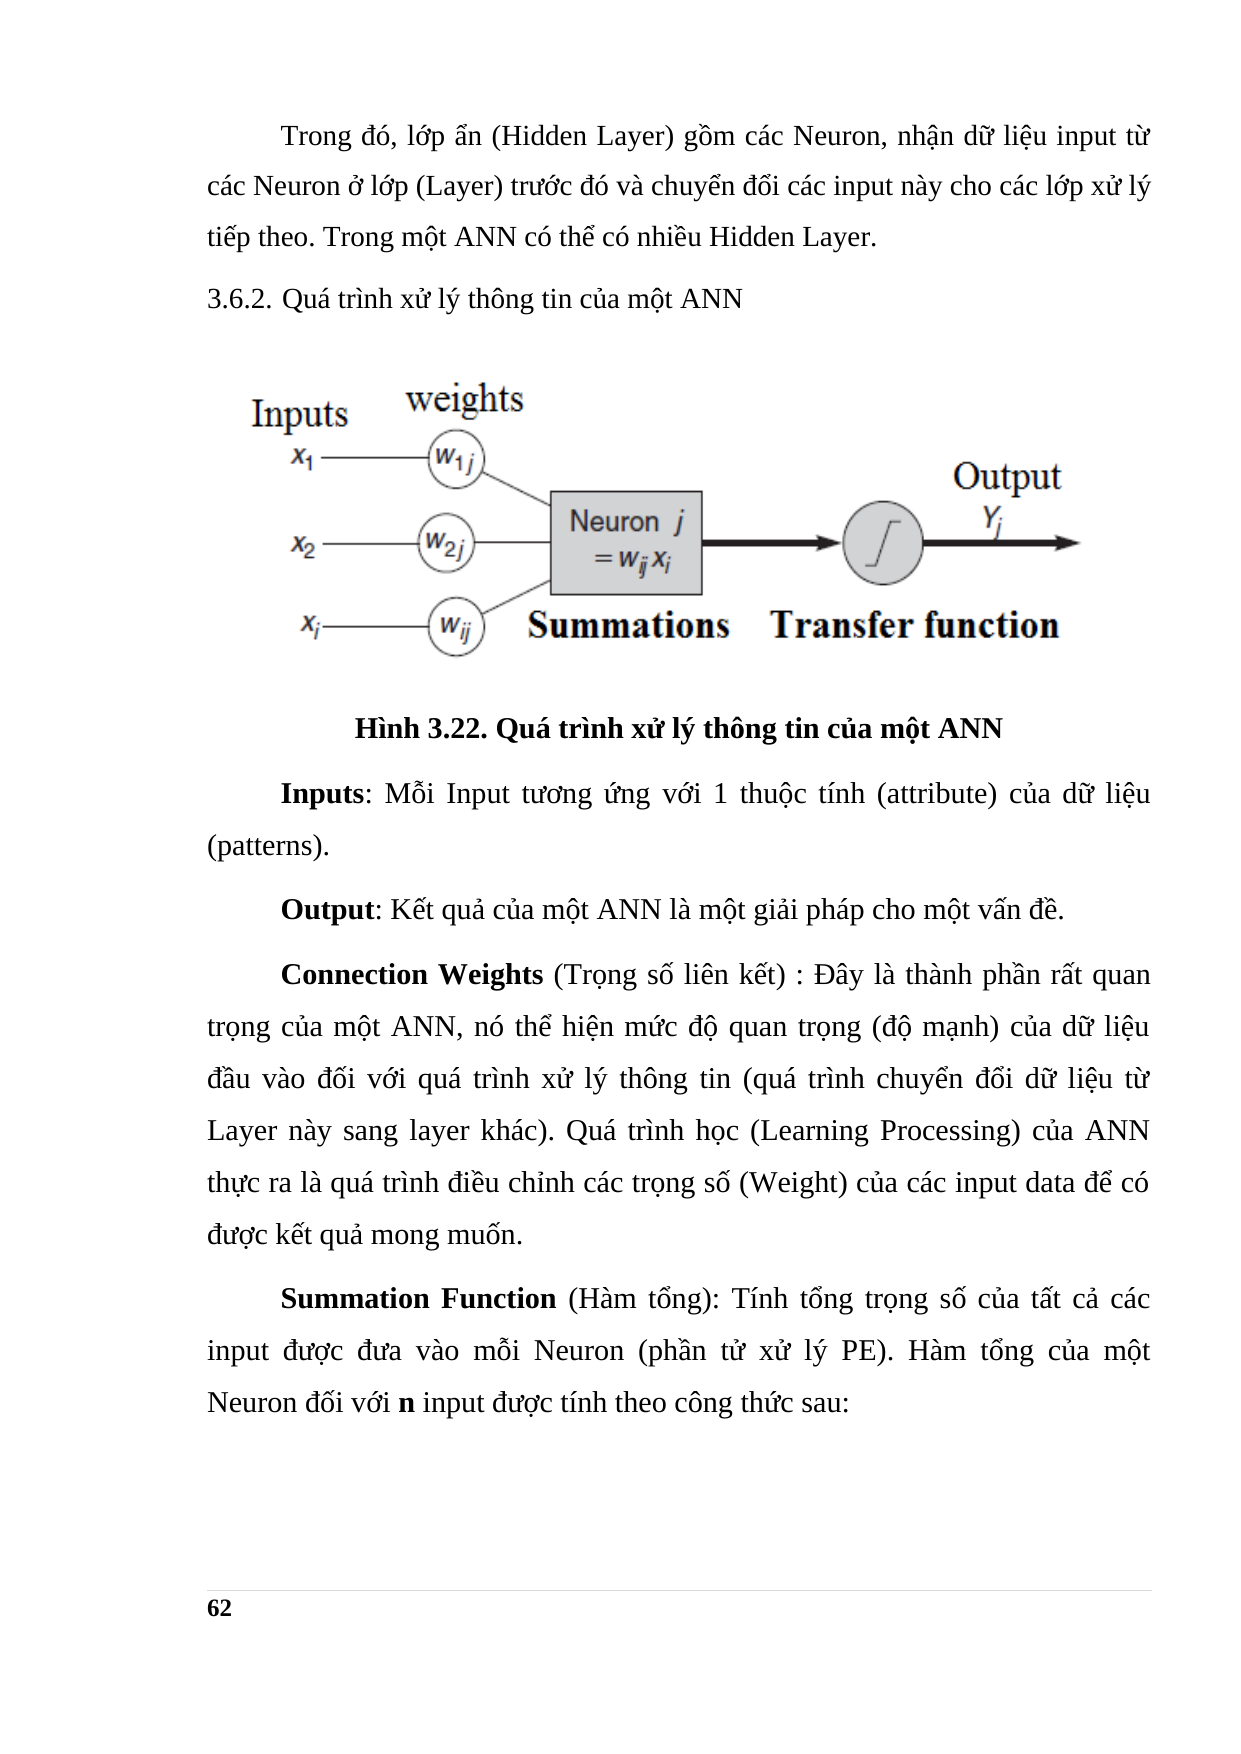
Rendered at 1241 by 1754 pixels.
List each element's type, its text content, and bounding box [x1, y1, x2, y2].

text Inputs: Mỗi Input tương ứng với 1 thuộc tính (attribute) của dữ liệu (patterns). [207, 775, 1152, 862]
text Connection Weights (Trọng số liên kết) : Đây là thành phần rất quan trọng của một ANN, nó thể hiện mức độ quan trọng (độ mạnh) của dữ liệu đầu vào đối với quá trình xử lý thông tin (quá trình chuyển đổi dữ liệu từ Layer này sang layer khác). Quá trình học (Learning Processing) của ANN thực ra là quá trình điều chỉnh các trọng số (Weight) của các input data để có được kết quả mong muốn. [207, 956, 1152, 1251]
text Trong đó, lớp ẩn (Hidden Layer) gồm các Neuron, nhận dữ liệu input từ các Neuron ở lớp (Layer) trước đó và chuyển đổi các input này cho các lớp xử lý tiếp theo. Trong một ANN có thể có nhiều Hidden Layer. [207, 118, 1152, 252]
list Quá trình xử lý thông tin của một ANN [207, 282, 1152, 315]
picture [206, 344, 1140, 682]
text Summation Function (Hàm tổng): Tính tổng trọng số của tất cả các input được đưa vào mỗi Neuron (phần tử xử lý PE). Hàm tổng của một Neuron đối với n input được tính theo công thức sau: [207, 1280, 1152, 1419]
text Hình 3.22. Quá trình xử lý thông tin của một ANN [207, 711, 1152, 745]
text Output: Kết quả của một ANN là một giải pháp cho một vấn đề. [207, 892, 1152, 926]
